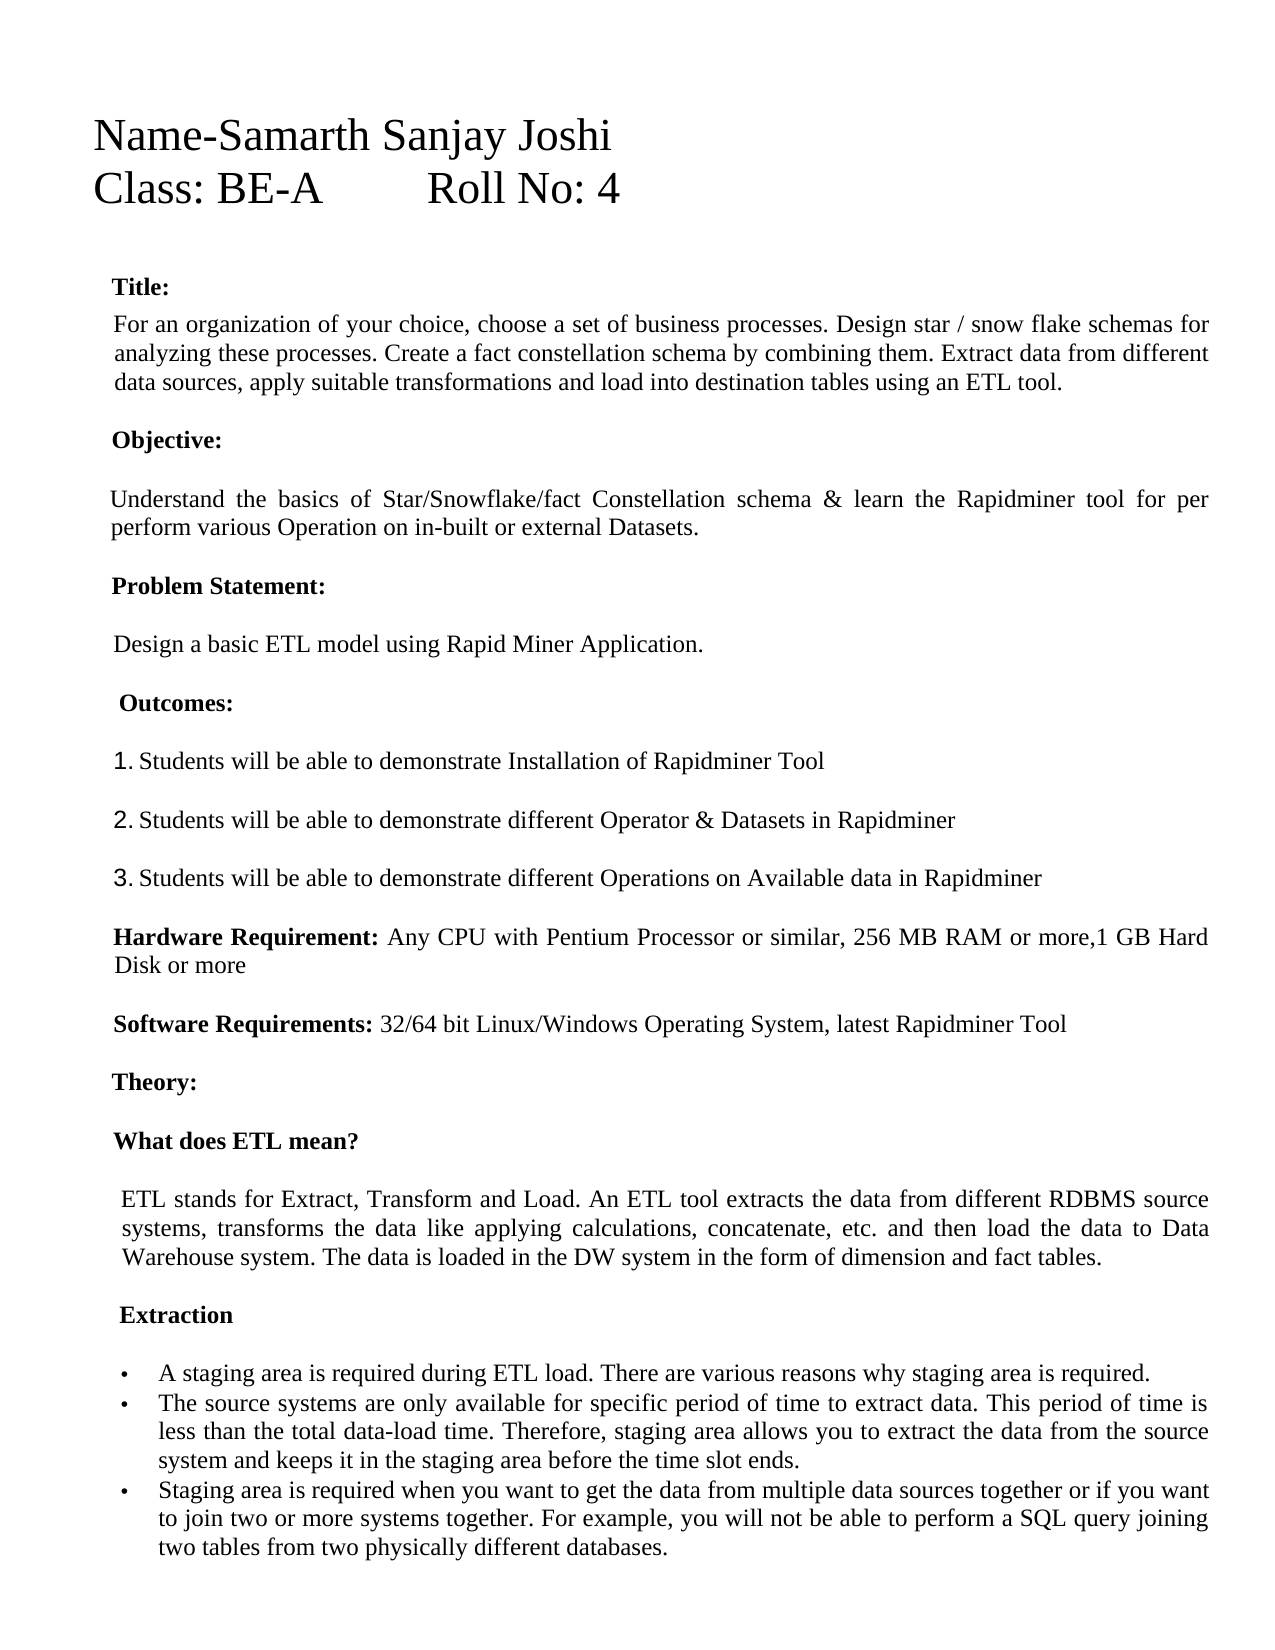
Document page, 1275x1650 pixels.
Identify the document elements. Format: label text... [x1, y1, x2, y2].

list Staging area is required when you want to get the data from multiple data sources together or if you want to join two or more systems together. For example, you will not be able to perform a SQL query joining two tables from two physically different databases. [121, 1475, 1210, 1561]
text Objective: [111, 425, 1212, 454]
text Theory: [111, 1067, 1212, 1096]
list A staging area is required during ETL load. There are various reasons why staging area is required. [121, 1358, 1210, 1387]
text Name-Samarth Sanjay Joshi [82, 108, 1210, 161]
text Problem Statement: [111, 571, 1212, 599]
text ETL stands for Extract, Transform and Load. An ETL tool extracts the data from different RDBMS source systems, transforms the data like applying calculations, concatenate, etc. and then load the data to Data Warehouse system. The data is loaded in the DW system in the form of dimension and fact tables. [121, 1184, 1210, 1270]
list Students will be able to demonstrate Installation of Rapidminer Tool [113, 746, 1210, 775]
text For an organization of your choice, choose a set of business processes. Design star / snow flake schemas for analyzing these processes. Create a fact constellation schema by combining them. Extract data from different data sources, apply suitable transformations and load into destination tables using an ETL tool. [113, 309, 1210, 396]
text Understand the basics of Star/Snowflake/fact Constellation schema & learn the Rapidminer tool for per perform various Operation on in-built or external Datasets. [109, 484, 1210, 541]
text Outcomes: [111, 688, 1212, 717]
list Students will be able to demonstrate different Operator & Datasets in Rapidminer [113, 805, 1210, 834]
list The source systems are only available for specific period of time to extract data. This period of time is less than the total data-load time. Therefore, staging area allows you to extract the data from the source system and keeps it in the staging area before the time slot ends. [121, 1388, 1210, 1474]
text Hardware Requirement: Any CPU with Pentium Processor or similar, 256 MB RAM or more,1 GB Hard Disk or more [113, 922, 1210, 979]
text What does ETL mean? [82, 1126, 1212, 1155]
text Title: [111, 272, 1212, 300]
list Students will be able to demonstrate different Operations on Available data in Rapidminer [113, 863, 1210, 892]
text Design a basic ETL model using Rapid Miner Application. [113, 629, 1210, 658]
text Software Requirements: 32/64 bit Linux/Windows Operating System, latest Rapidminer Tool [113, 1009, 1210, 1037]
text Class: BE-A Roll No: 4 [82, 161, 1210, 213]
text Extraction [82, 1300, 1212, 1329]
